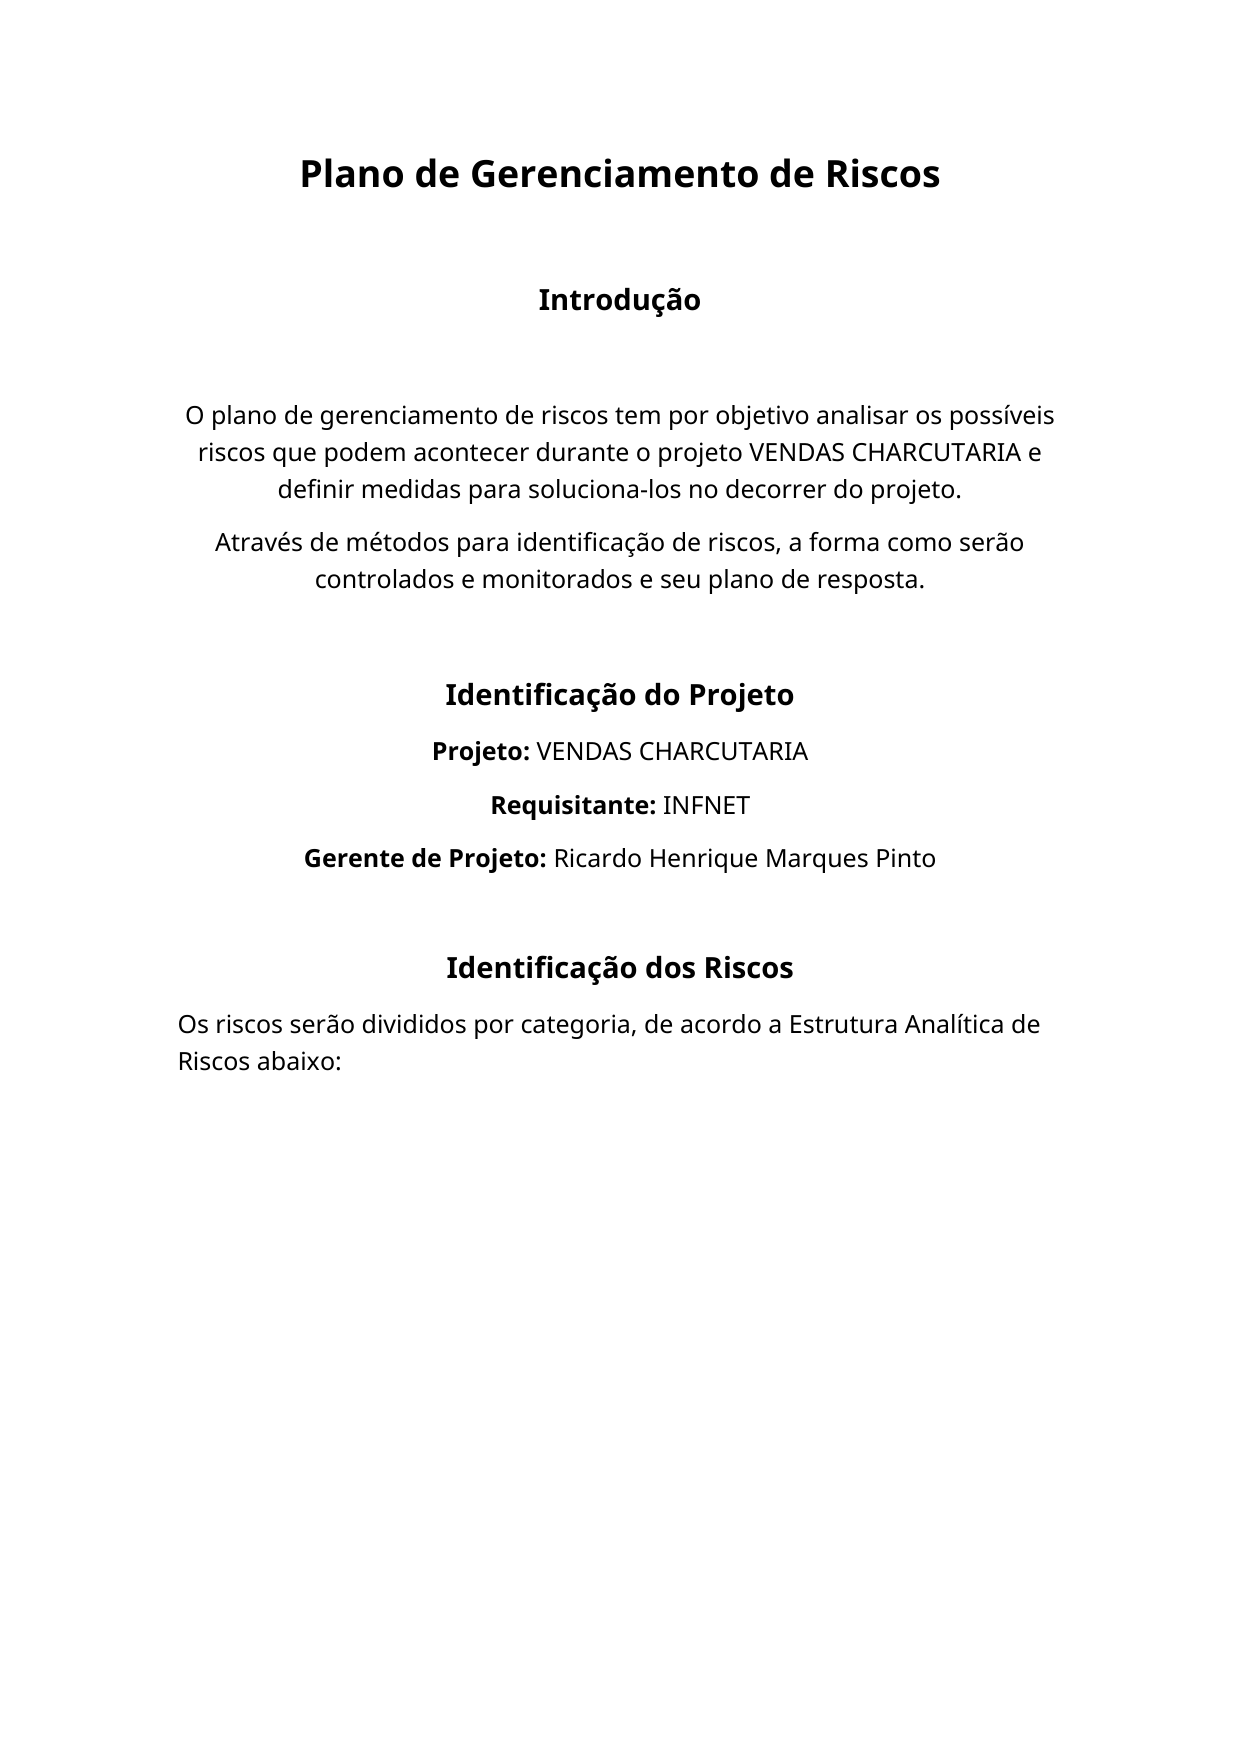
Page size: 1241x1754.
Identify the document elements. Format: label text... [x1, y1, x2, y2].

text Identificação dos Riscos [177, 948, 1063, 987]
text O plano de gerenciamento de riscos tem por objetivo analisar os possíveis riscos que podem acontecer durante o projeto VENDAS CHARCUTARIA e definir medidas para soluciona-los no decorrer do projeto. [177, 398, 1063, 505]
text Plano de Gerenciamento de Riscos [177, 148, 1063, 199]
text Os riscos serão divididos por categoria, de acordo a Estrutura Analítica de Riscos abaixo: [177, 1007, 1063, 1078]
text Através de métodos para identificação de riscos, a forma como serão controlados e monitorados e seu plano de resposta. [177, 525, 1063, 596]
text Gerente de Projeto: Ricardo Henrique Marques Pinto [177, 841, 1063, 875]
text Introdução [177, 279, 1063, 318]
text Requisitante: INFNET [177, 787, 1063, 821]
text Projeto: VENDAS CHARCUTARIA [177, 734, 1063, 768]
text Identificação do Projeto [177, 674, 1063, 714]
